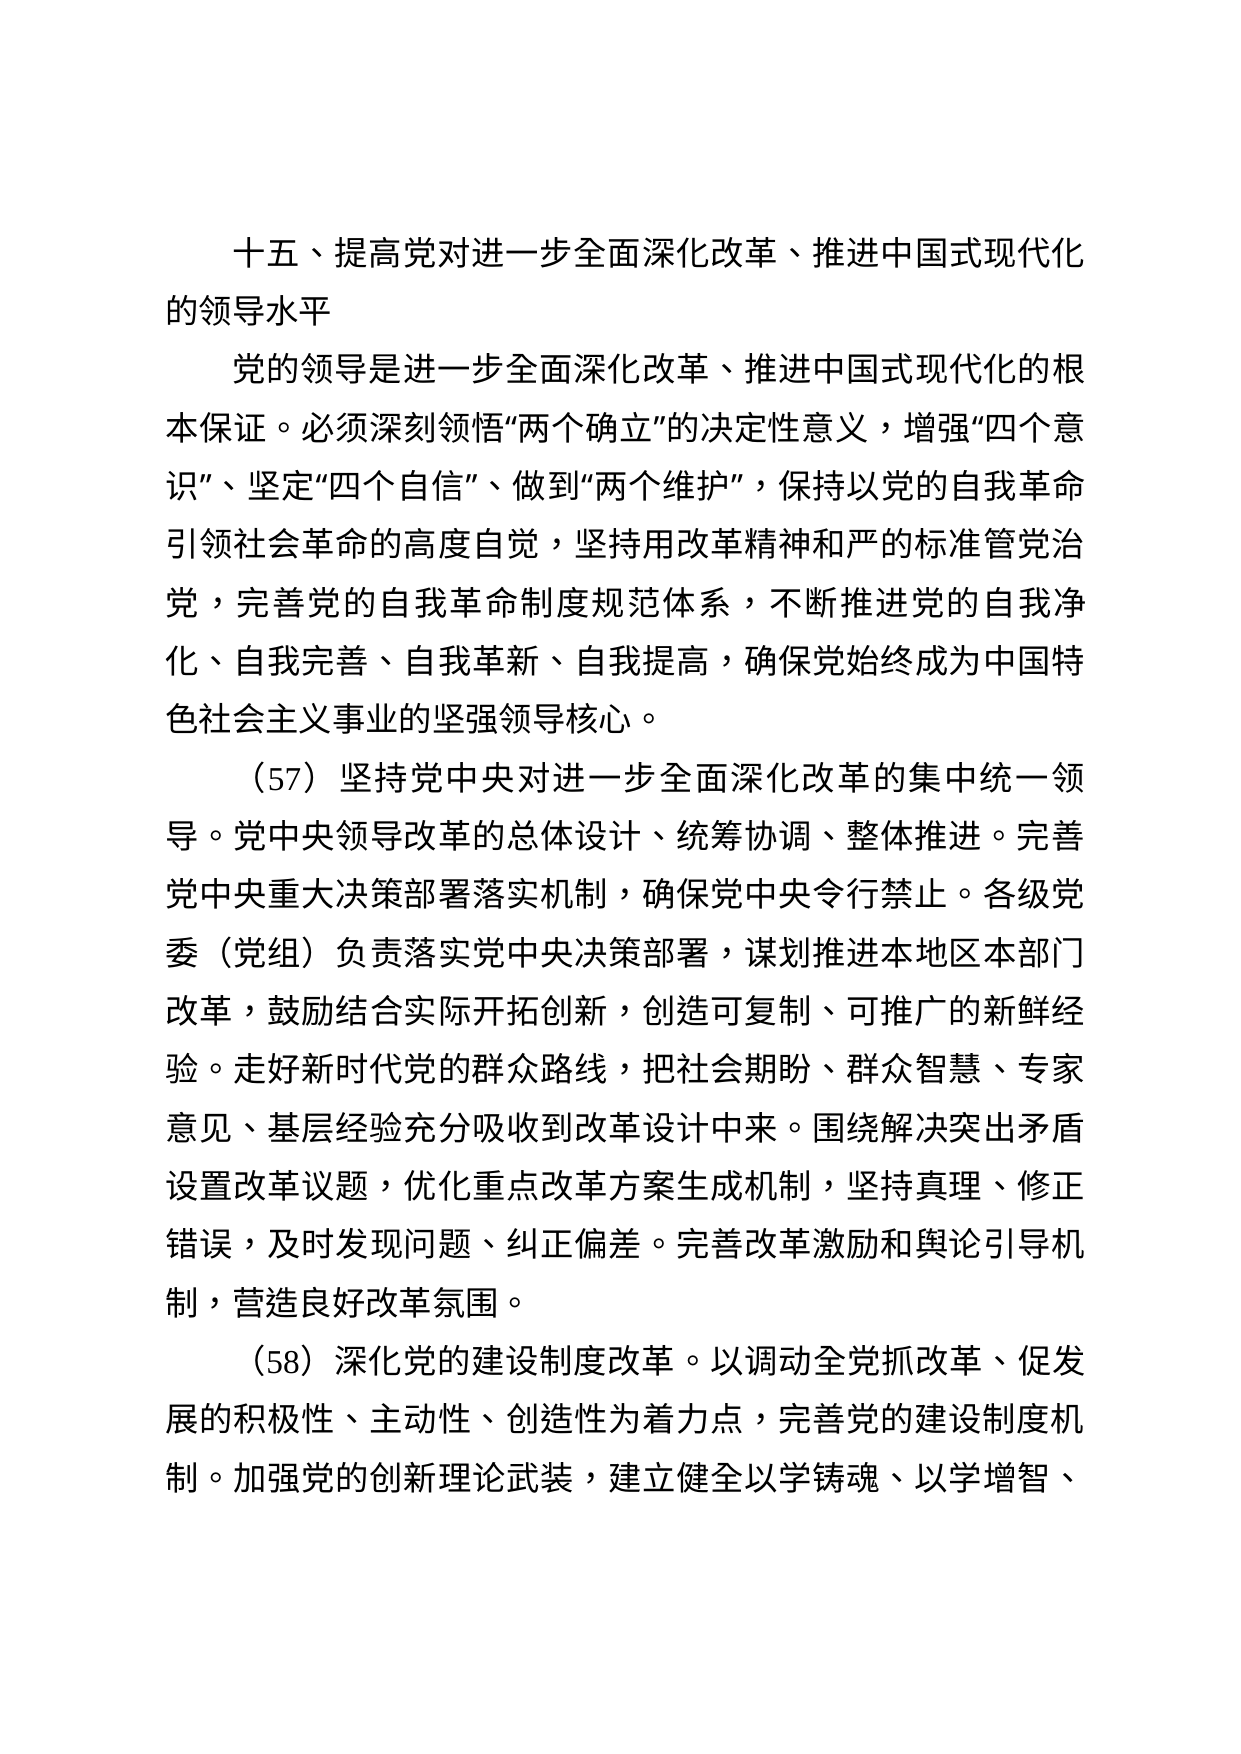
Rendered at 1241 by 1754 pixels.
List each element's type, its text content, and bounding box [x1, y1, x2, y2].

text 十五、提高党对进一步全面深化改革、推进中国式现代化的领导水平 [165, 218, 1087, 335]
text 党的领导是进一步全面深化改革、推进中国式现代化的根本保证。必须深刻领悟“两个确立”的决定性意义，增强“四个意识”、坚定“四个自信”、做到“两个维护”，保持以党的自我革命引领社会革命的高度自觉，坚持用改革精神和严的标准管党治党，完善党的自我革命制度规范体系，不断推进党的自我净化、自我完善、自我革新、自我提高，确保党始终成为中国特色社会主义事业的坚强领导核心。 [165, 335, 1087, 743]
text （57）坚持党中央对进一步全面深化改革的集中统一领导。党中央领导改革的总体设计、统筹协调、整体推进。完善党中央重大决策部署落实机制，确保党中央令行禁止。各级党委（党组）负责落实党中央决策部署，谋划推进本地区本部门改革，鼓励结合实际开拓创新，创造可复制、可推广的新鲜经验。走好新时代党的群众路线，把社会期盼、群众智慧、专家意见、基层经验充分吸收到改革设计中来。围绕解决突出矛盾设置改革议题，优化重点改革方案生成机制，坚持真理、修正错误，及时发现问题、纠正偏差。完善改革激励和舆论引导机制，营造良好改革氛围。 [165, 743, 1087, 1327]
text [165, 1327, 1087, 1502]
